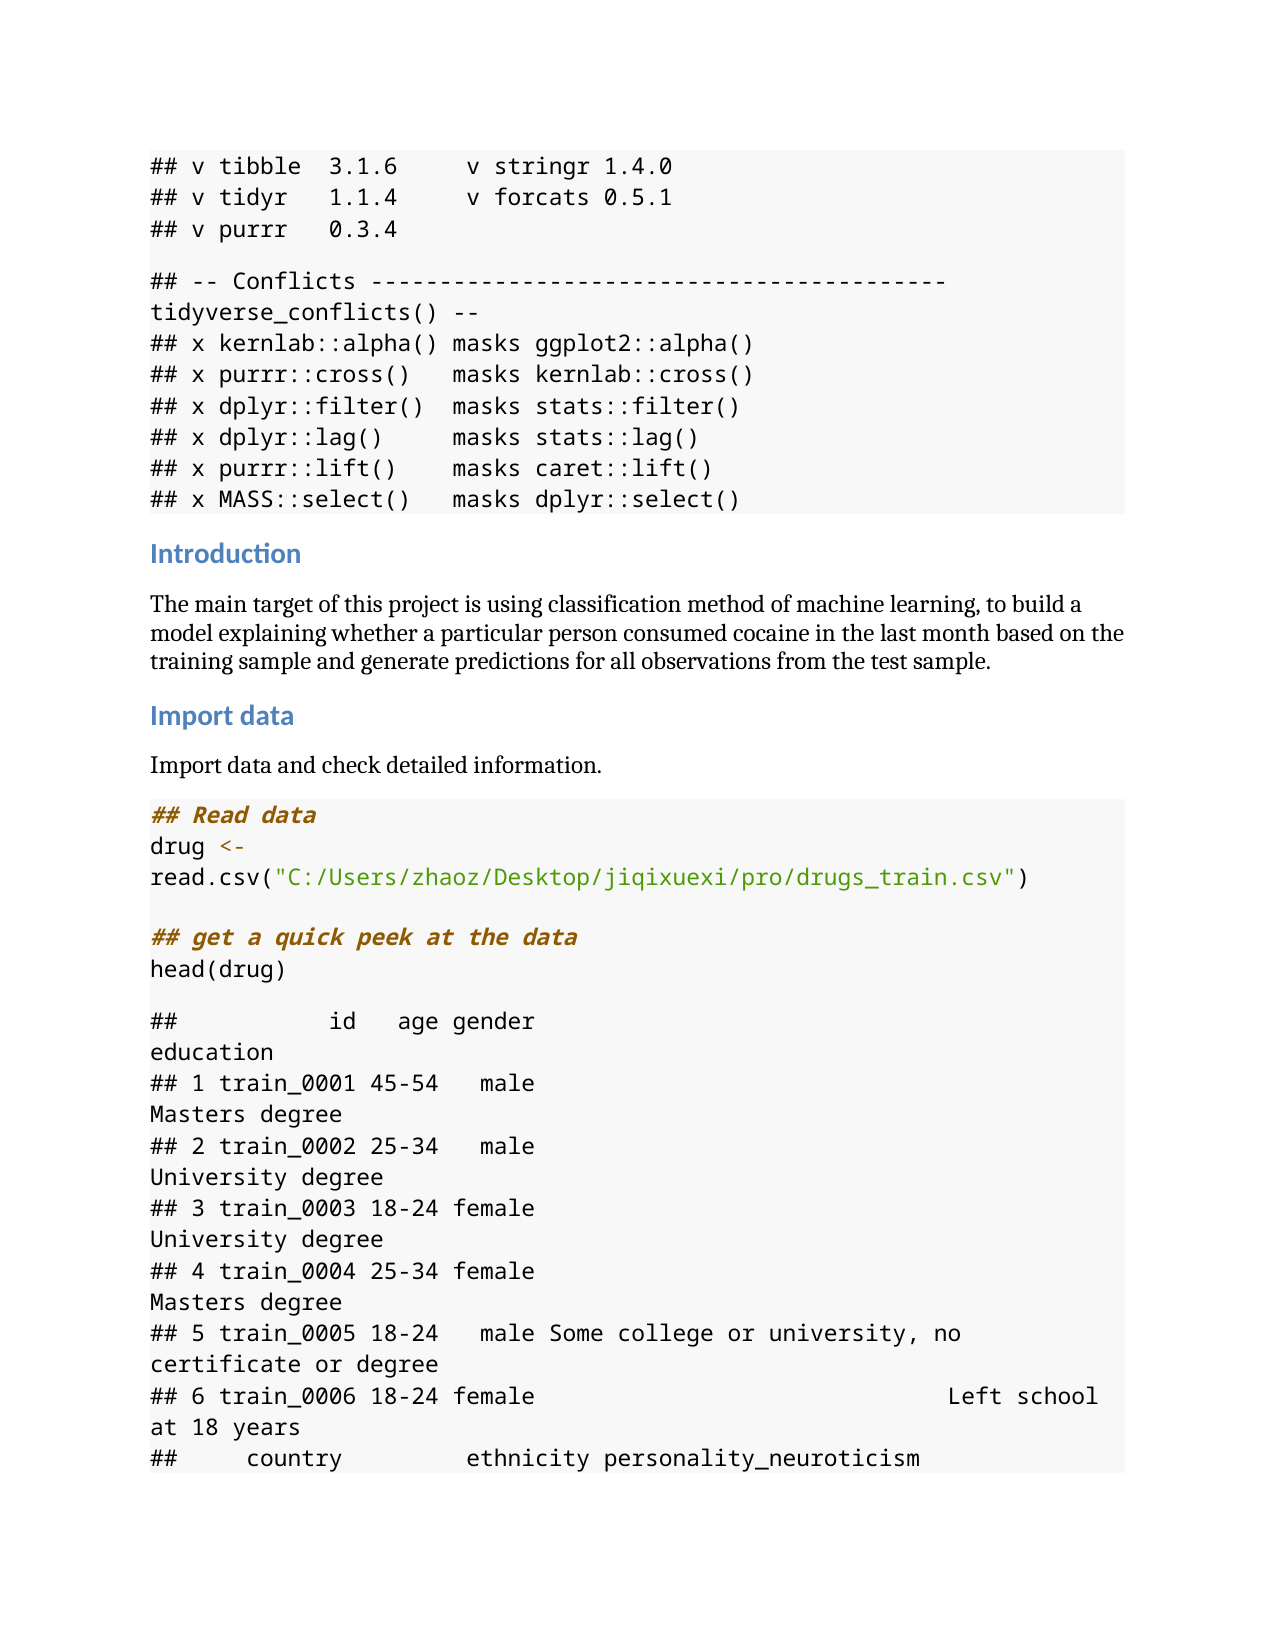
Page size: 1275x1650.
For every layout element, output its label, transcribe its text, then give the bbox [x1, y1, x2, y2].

text ## Read data drug <- read.csv("C:/Users/zhaoz/Desktop/jiqixuexi/pro/drugs_train.csv") ## get a quick peek at the data head(drug) [150, 799, 1125, 984]
subtitle Introduction [150, 535, 1125, 571]
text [150, 1004, 1125, 1473]
text ## v tibble 3.1.6 v stringr 1.4.0 ## v tidyr 1.1.4 v forcats 0.5.1 ## v purrr 0.3.4 [150, 150, 1125, 244]
text The main target of this project is using classification method of machine learning, to build a model explaining whether a particular person consumed cocaine in the last month based on the training sample and generate predictions for all observations from the test sample. [150, 590, 1125, 676]
text ## -- Conflicts ------------------------------------------ tidyverse_conflicts() -- ## x kernlab::alpha() masks ggplot2::alpha() ## x purrr::cross() masks kernlab::cross() ## x dplyr::filter() masks stats::filter() ## x dplyr::lag() masks stats::lag() ## x purrr::lift() masks caret::lift() ## x MASS::select() masks dplyr::select() [150, 264, 1125, 514]
text Import data and check detailed information. [150, 751, 1125, 780]
subtitle Import data [150, 697, 1125, 732]
